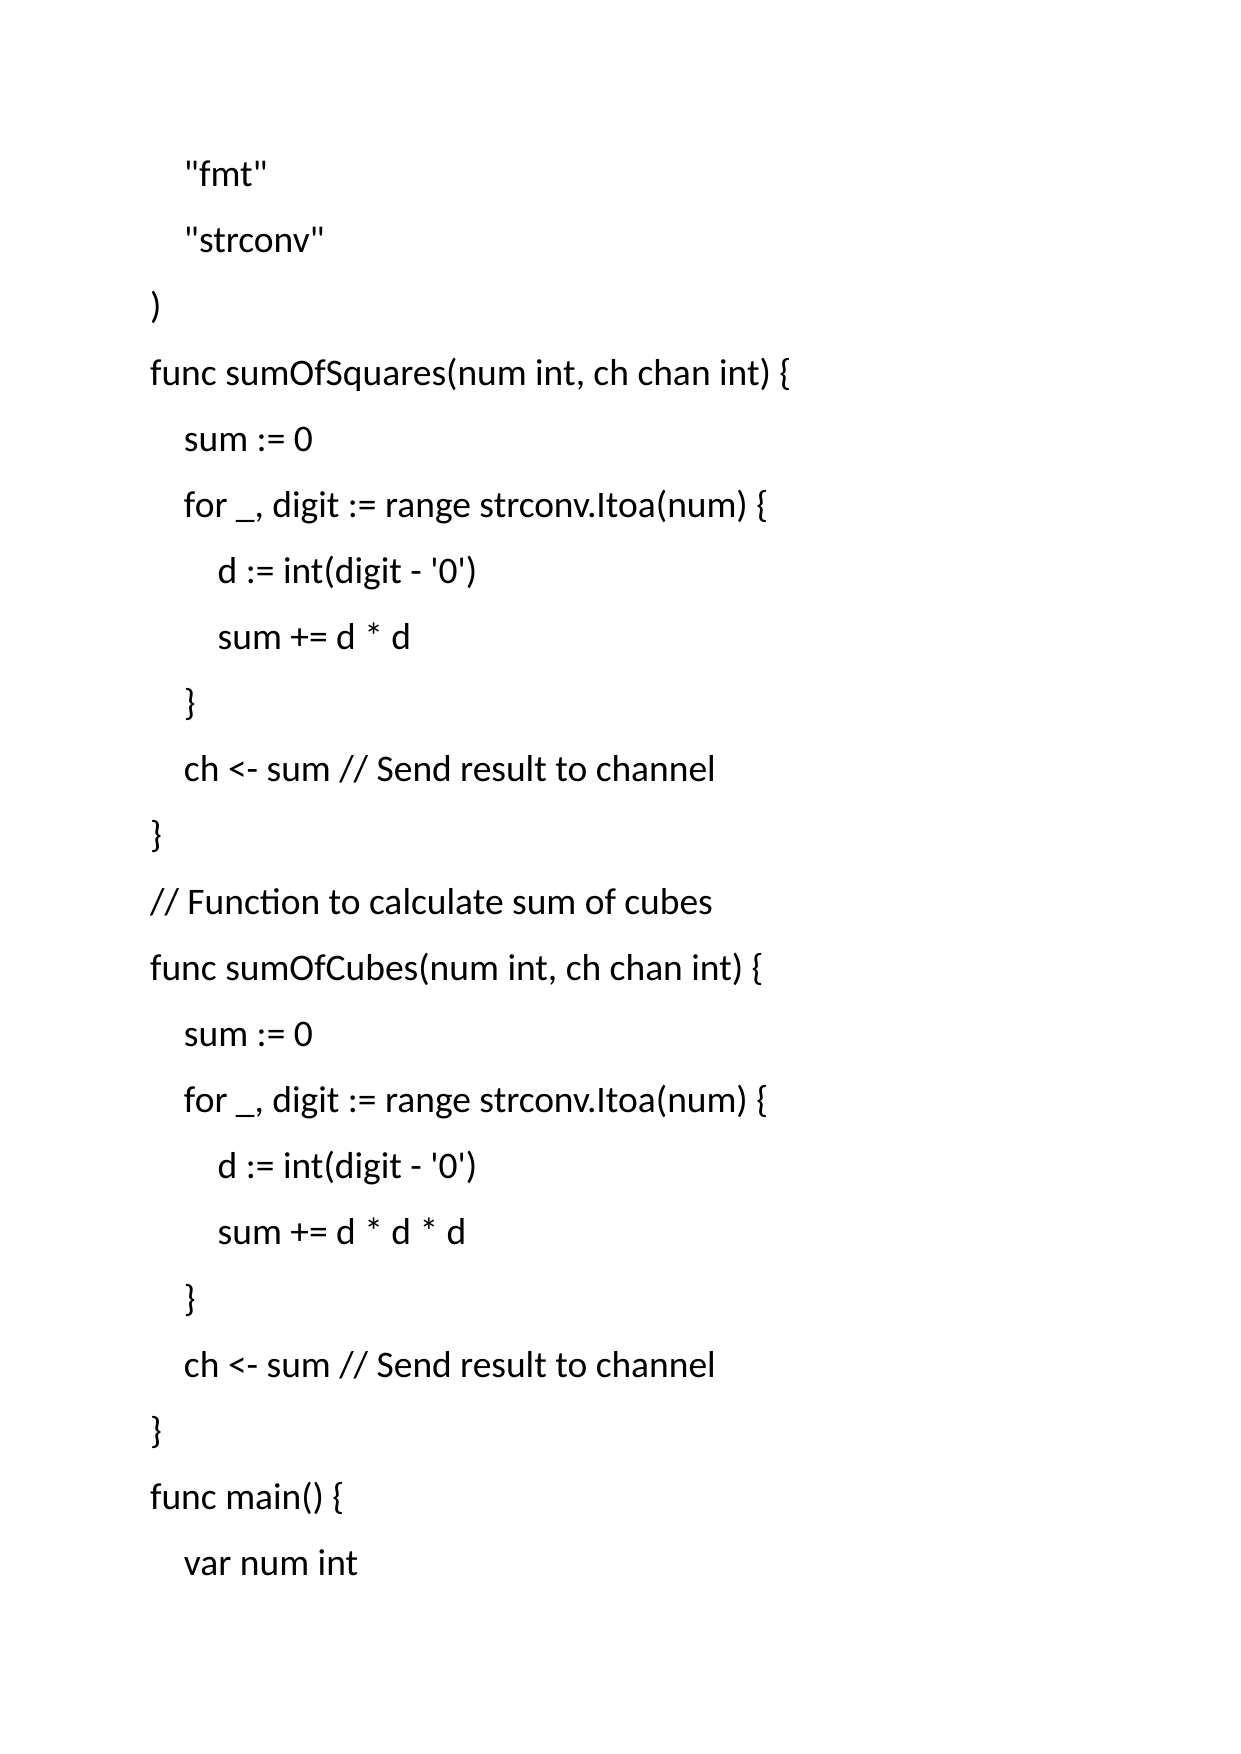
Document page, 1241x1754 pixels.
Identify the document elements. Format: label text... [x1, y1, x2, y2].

text for _, digit := range strconv.Itoa(num) { [150, 481, 1090, 527]
text } [150, 1407, 1090, 1453]
text d := int(digit - '0') [150, 1142, 1090, 1188]
text var num int [150, 1539, 1090, 1585]
text for _, digit := range strconv.Itoa(num) { [150, 1076, 1090, 1122]
text "strconv" [150, 216, 1090, 262]
text sum += d * d [150, 613, 1090, 659]
text sum := 0 [150, 414, 1090, 460]
text sum += d * d * d [150, 1208, 1090, 1254]
text } [150, 679, 1090, 725]
text d := int(digit - '0') [150, 547, 1090, 593]
text func sumOfCubes(num int, ch chan int) { [150, 944, 1090, 989]
text } [150, 1274, 1090, 1320]
text ch <- sum // Send result to channel [150, 745, 1090, 791]
text // Function to calculate sum of cubes [150, 878, 1090, 923]
text } [150, 811, 1090, 857]
text ) [150, 282, 1090, 328]
text func main() { [150, 1473, 1090, 1519]
text sum := 0 [150, 1010, 1090, 1056]
text func sumOfSquares(num int, ch chan int) { [150, 348, 1090, 394]
text ch <- sum // Send result to channel [150, 1341, 1090, 1386]
text "fmt" [150, 150, 1090, 196]
